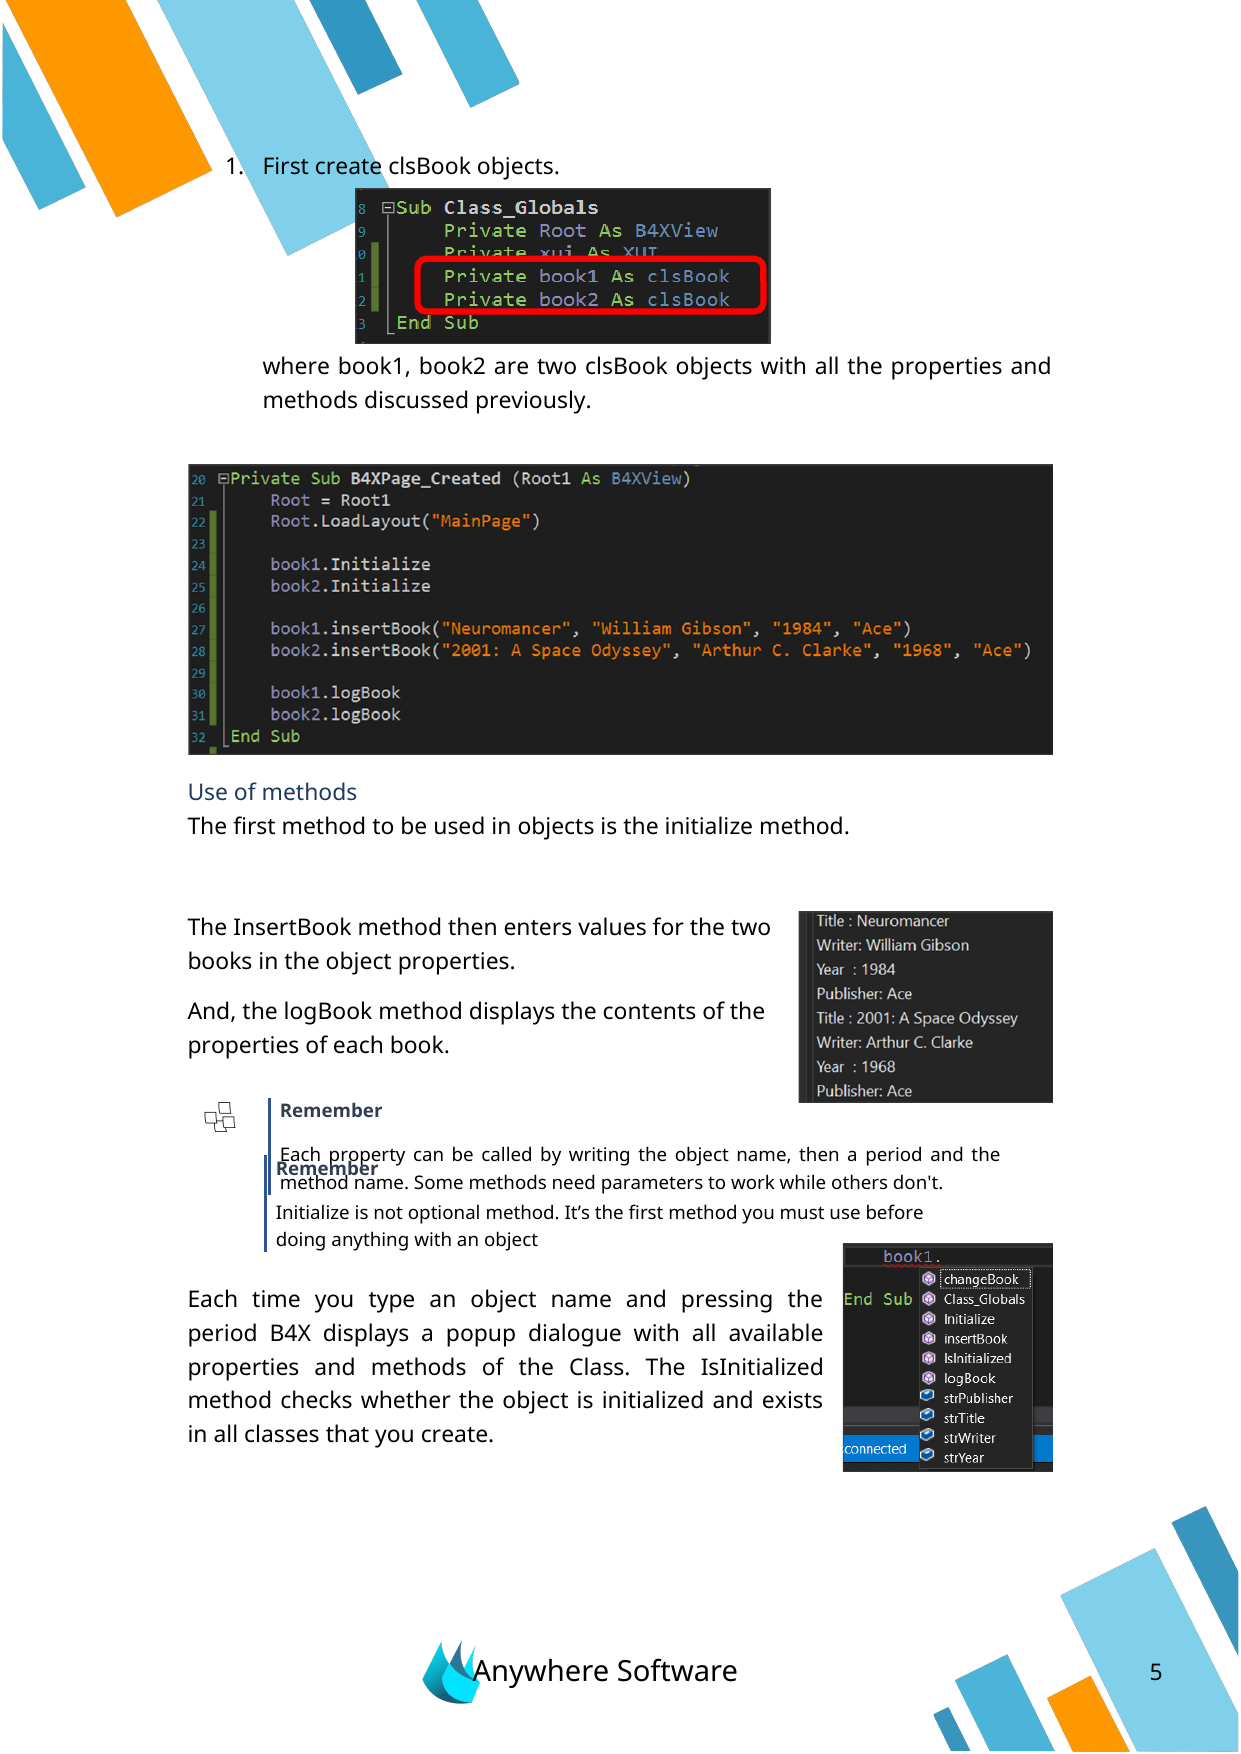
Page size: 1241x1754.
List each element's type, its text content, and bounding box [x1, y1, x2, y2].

list First create clsBook objects. [225, 150, 1053, 181]
picture [188, 464, 1053, 755]
picture [2, 0, 520, 256]
text The InsertBook method then enters values for the two books in the object properties. [187, 911, 798, 976]
picture [422, 1640, 481, 1704]
picture [842, 1243, 1053, 1472]
picture [798, 911, 1053, 1103]
picture [202, 1099, 238, 1135]
picture [355, 188, 771, 344]
text The first method to be used in objects is the initialize method. [187, 810, 1053, 841]
picture [933, 1506, 1239, 1752]
text And, the logBook method displays the contents of the properties of each book. [187, 995, 798, 1060]
text Each time you type an object name and pressing the period B4X displays a popup dialogue with all available properties and methods of the Class. The IsInitialized method checks whether the object is initialized and exists in all classes that you create. [187, 1079, 1053, 1449]
